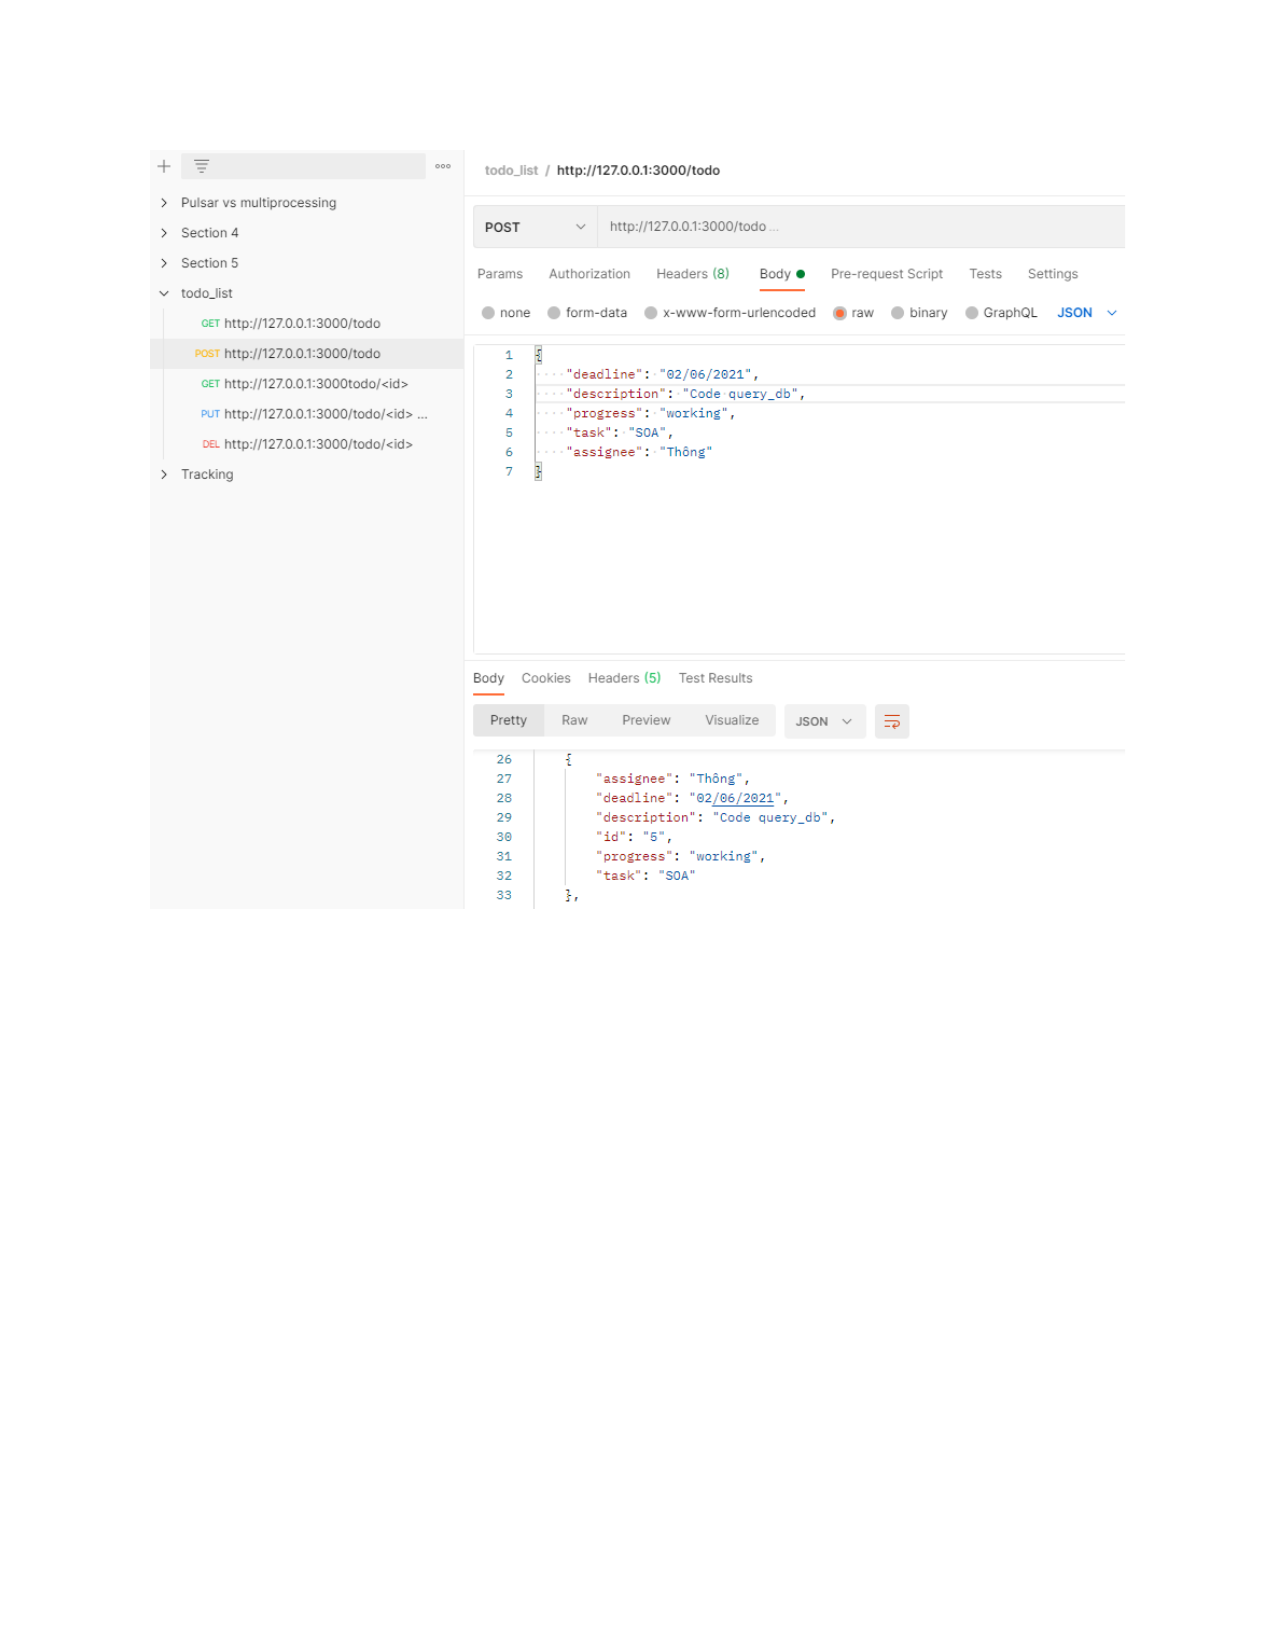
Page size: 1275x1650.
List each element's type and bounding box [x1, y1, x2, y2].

picture [150, 150, 1125, 909]
